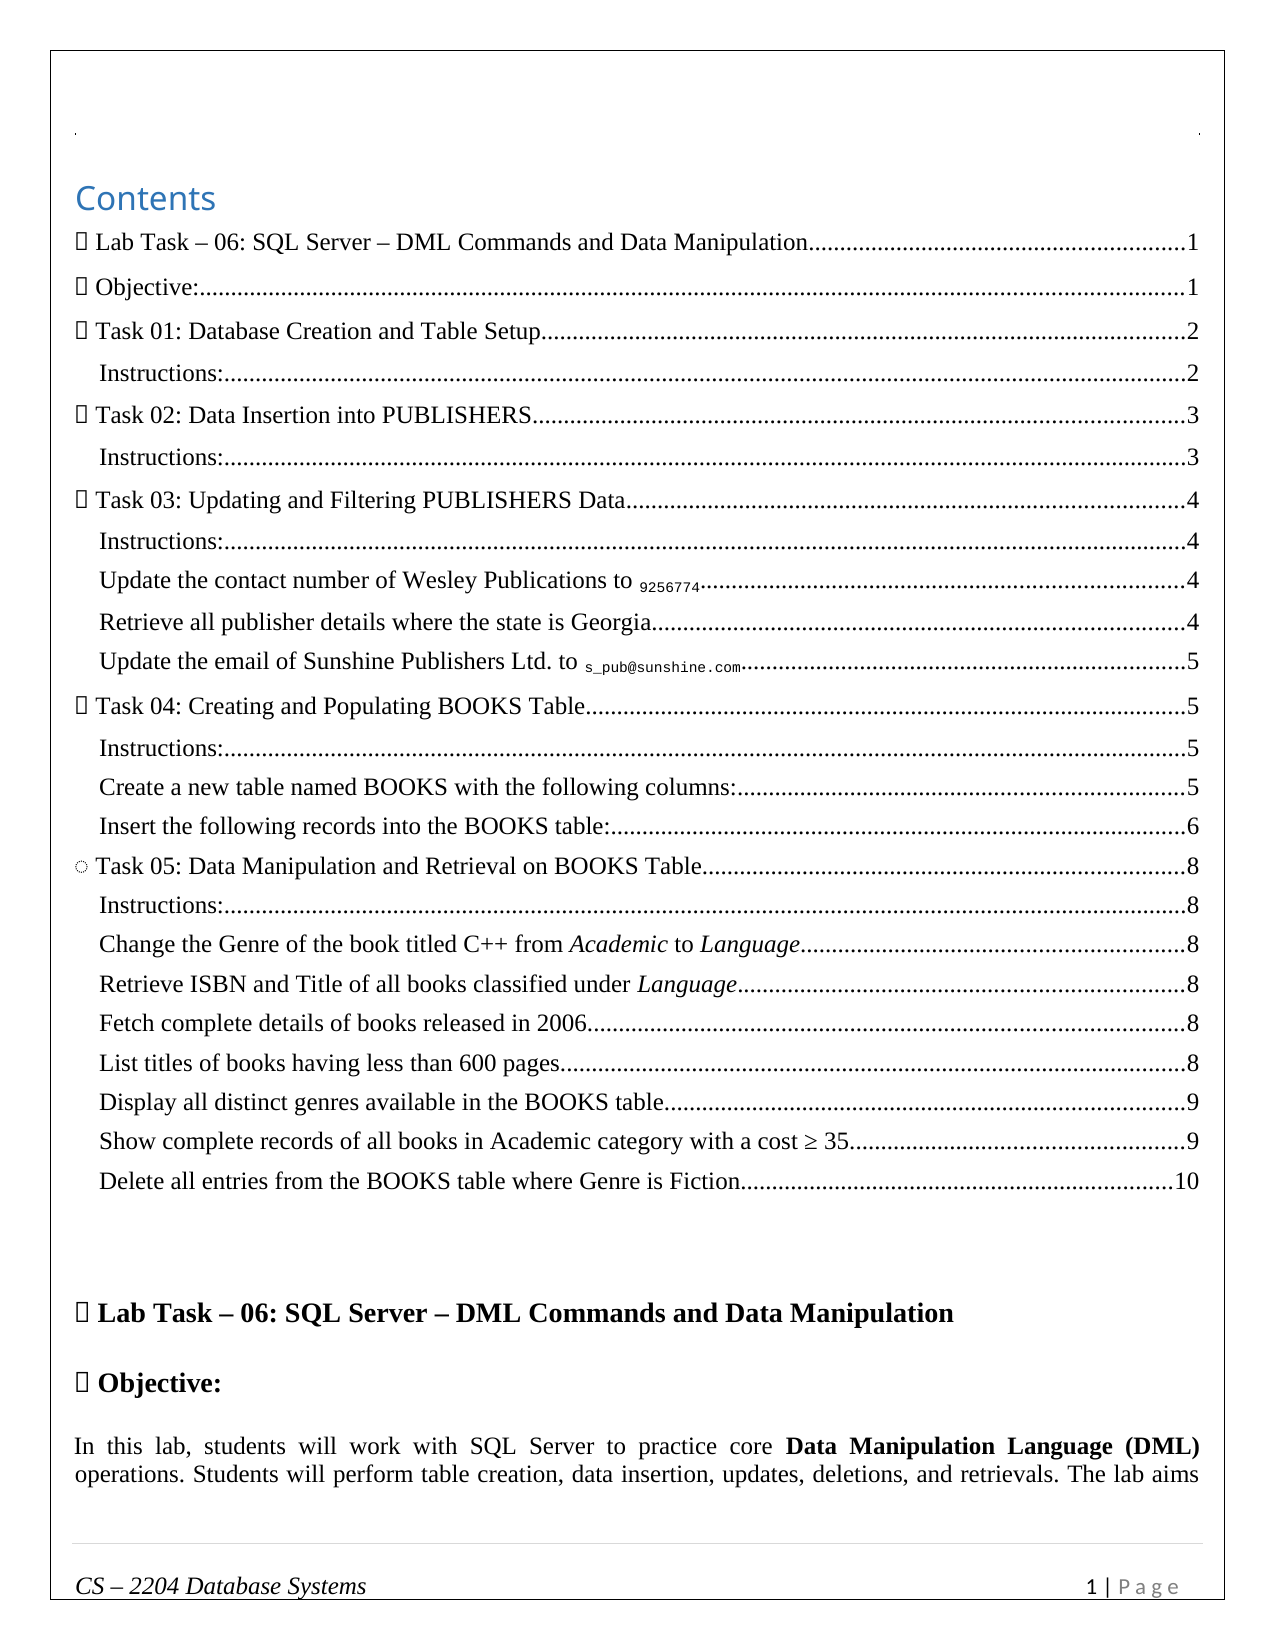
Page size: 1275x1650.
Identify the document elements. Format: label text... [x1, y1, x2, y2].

subtitle 🔧 Lab Task – 06: SQL Server – DML Commands and Data Manipulation [73, 1293, 1202, 1331]
subtitle 🎯 Objective: [73, 1362, 1202, 1401]
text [73, 1432, 1200, 1488]
